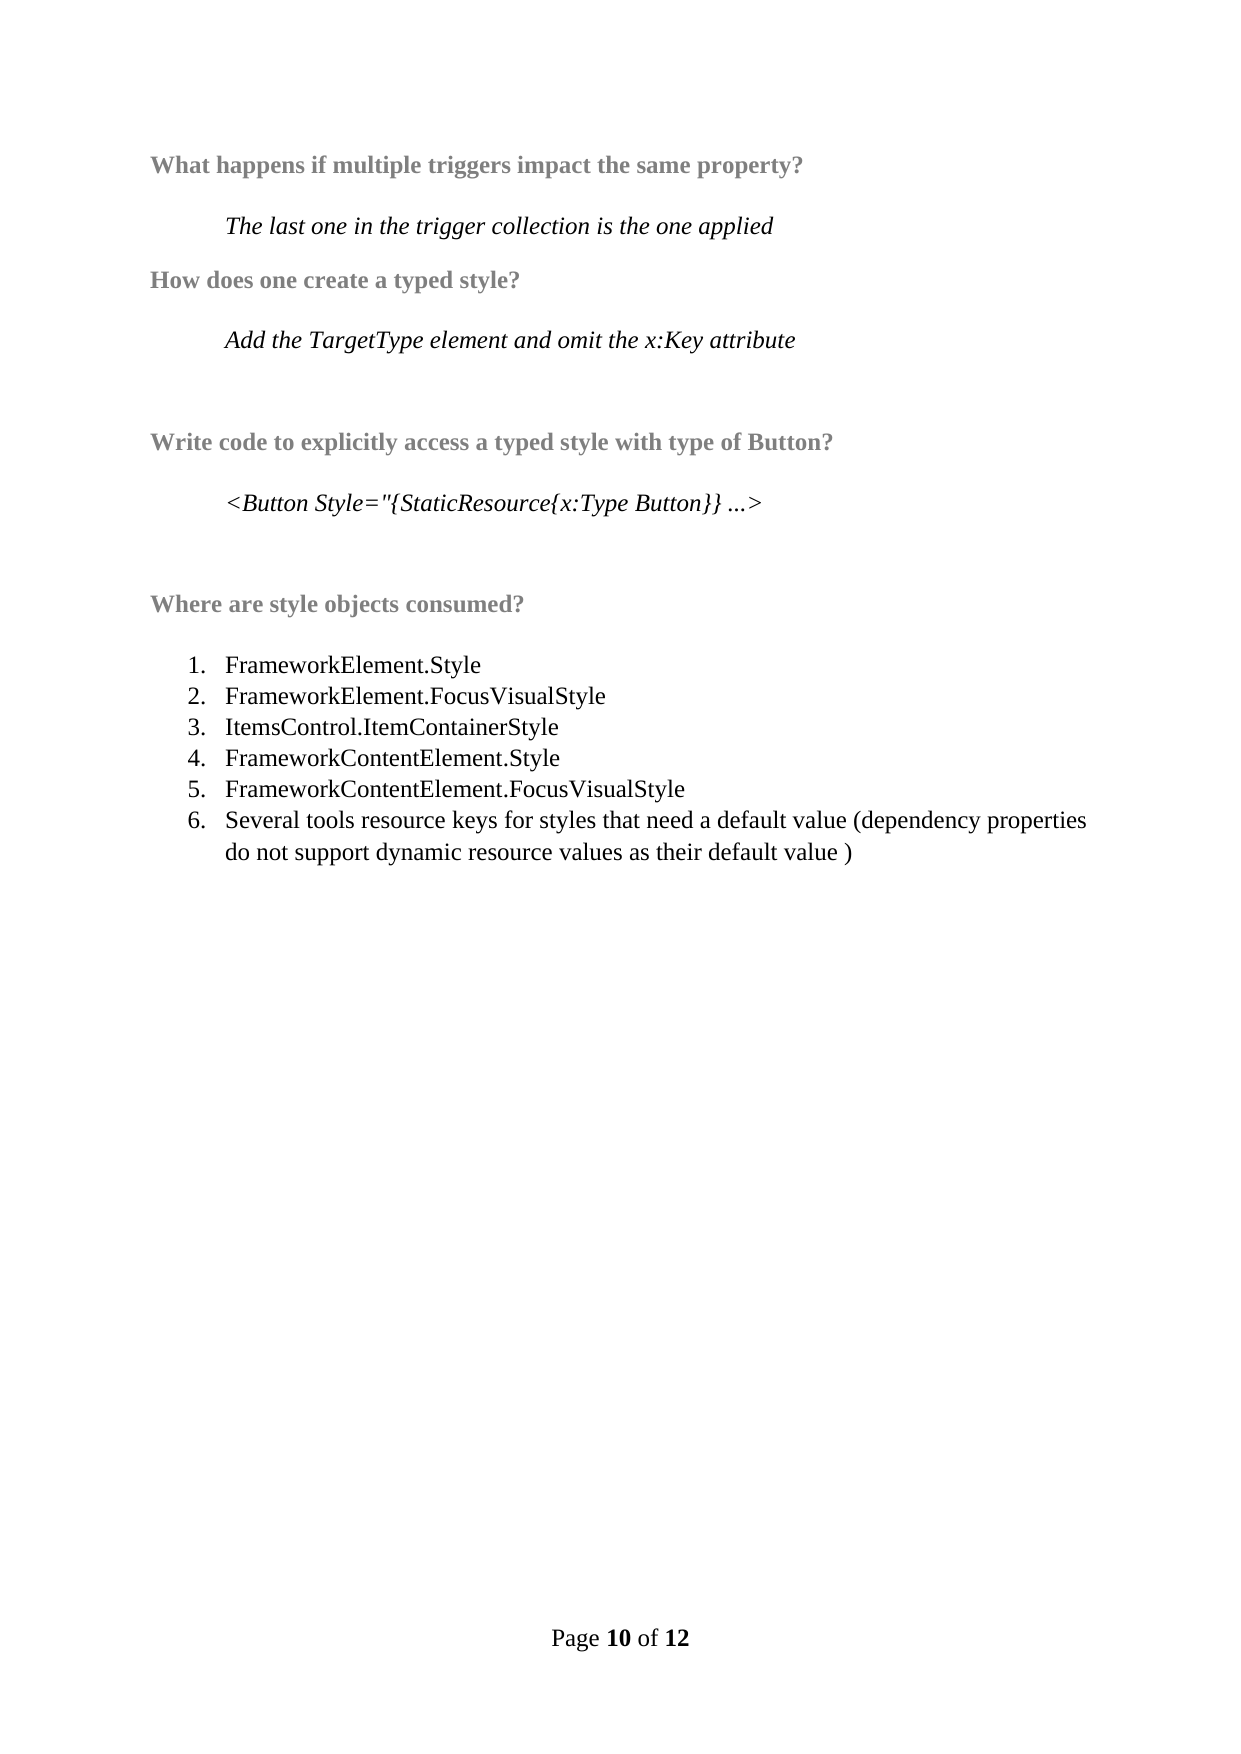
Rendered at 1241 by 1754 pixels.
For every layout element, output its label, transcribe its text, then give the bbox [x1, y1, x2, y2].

text Write code to explicitly access a typed style with type of Button? [150, 427, 1090, 456]
text Where are style objects consumed? [150, 589, 1090, 618]
list Several tools resource keys for styles that need a default value (dependency properties do not support dynamic resource values as their default value ) [187, 806, 1090, 865]
text <Button Style="{StaticResource{x:Type Button}} ...> [225, 488, 1090, 517]
text How does one create a typed style? [150, 265, 1090, 293]
list FrameworkElement.FocusVisualStyle [187, 681, 1090, 710]
list ItemsControl.ItemContainerStyle [187, 712, 1090, 741]
list FrameworkContentElement.Style [187, 743, 1090, 772]
list FrameworkContentElement.FocusVisualStyle [187, 774, 1090, 803]
text The last one in the trigger collection is the one applied [225, 211, 1090, 240]
list FrameworkElement.Style [187, 650, 1090, 679]
text What happens if multiple triggers impact the same property? [150, 150, 1090, 179]
text Add the TargetType element and omit the x:Key attribute [225, 326, 1090, 354]
